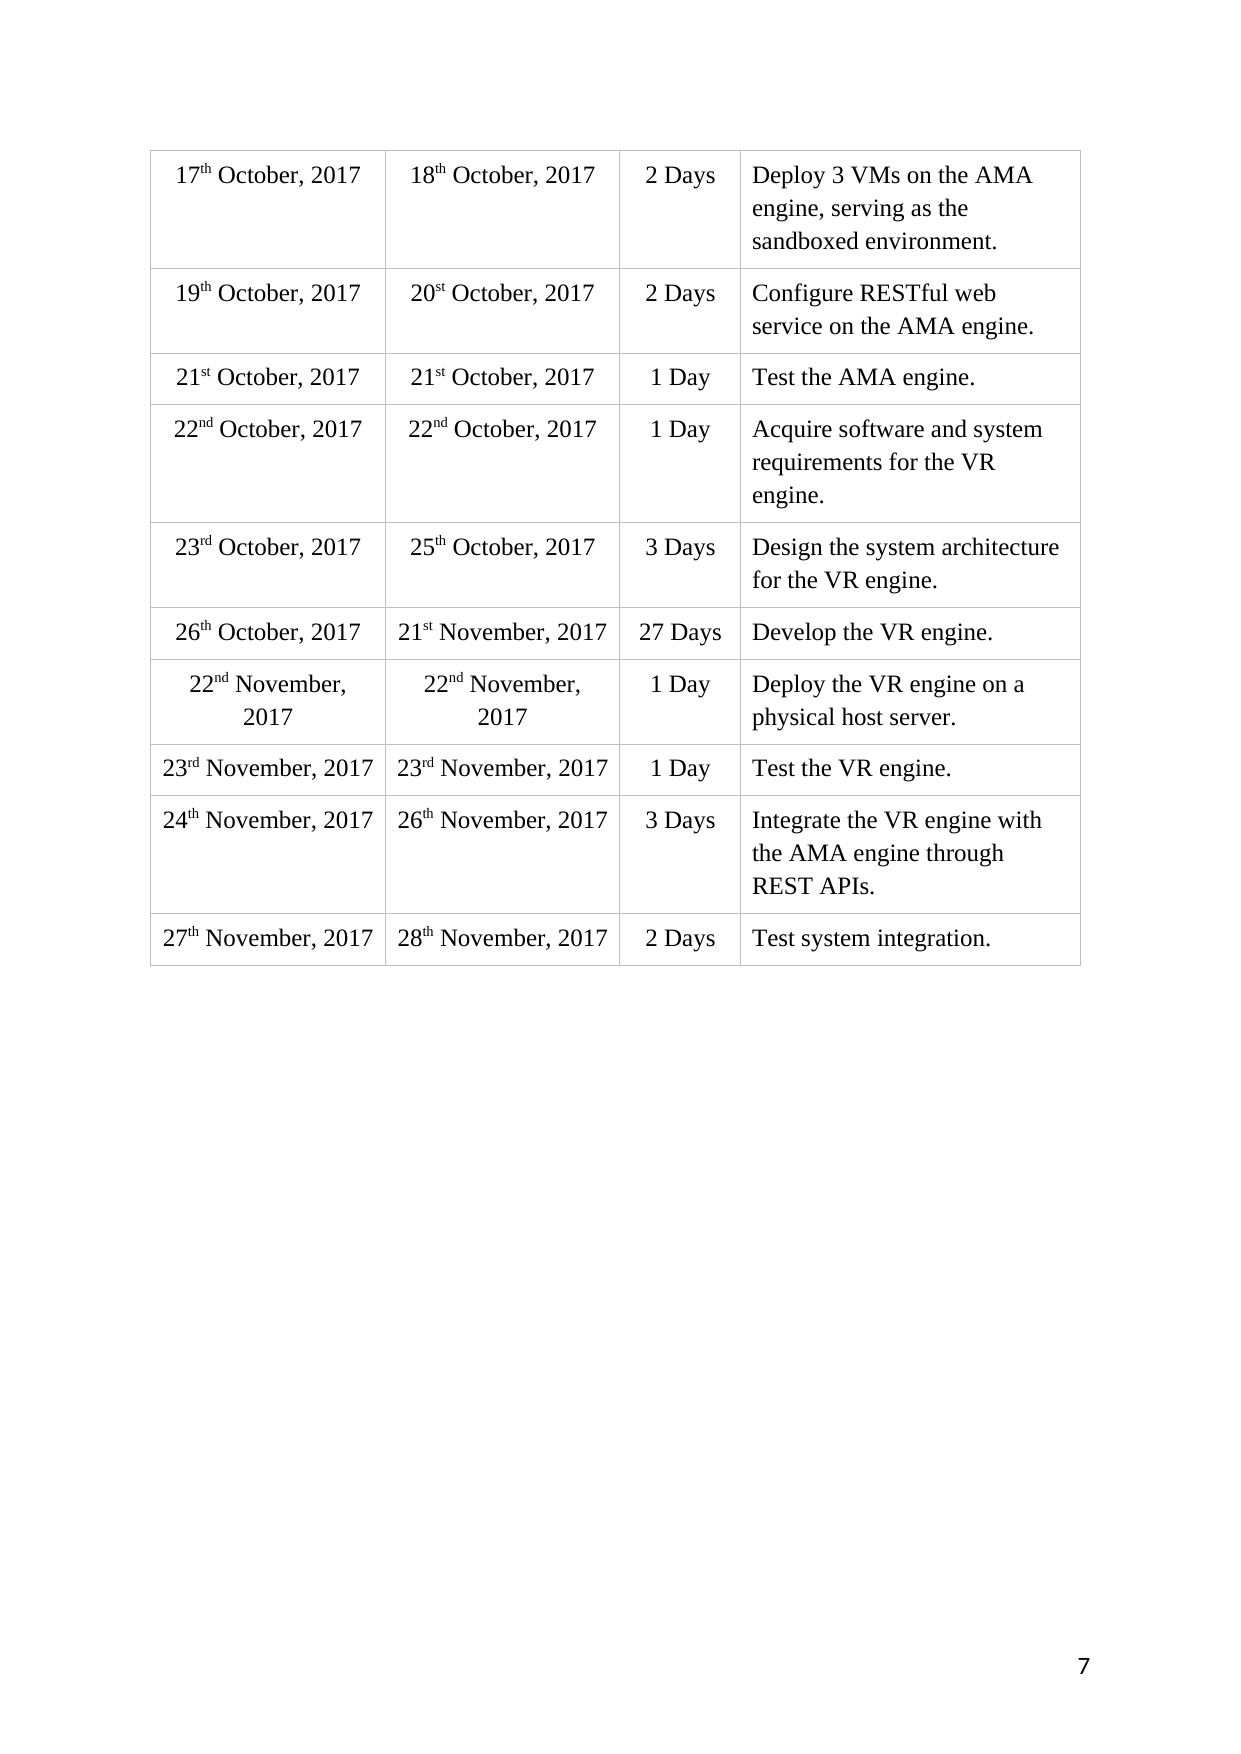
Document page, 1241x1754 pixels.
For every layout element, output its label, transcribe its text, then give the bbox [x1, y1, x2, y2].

table_cell 2 Days [620, 269, 740, 353]
table_cell 26th November, 2017 [386, 796, 619, 913]
table_cell Acquire software and system requirements for the VR engine. [741, 405, 1080, 522]
table_cell 1 Day [620, 354, 740, 404]
table_cell 23rd October, 2017 [151, 523, 385, 607]
table_cell 27th November, 2017 [151, 914, 385, 965]
table_cell 22nd November, 2017 [386, 660, 619, 743]
table_cell Integrate the VR engine with the AMA engine through REST APIs. [741, 796, 1080, 913]
table_cell 22nd October, 2017 [151, 405, 385, 522]
table_cell 22nd October, 2017 [386, 405, 619, 522]
table_cell 19th October, 2017 [151, 269, 385, 353]
table_cell 25th October, 2017 [386, 523, 619, 607]
table_cell 2 Days [620, 151, 740, 268]
table_cell Configure RESTful web service on the AMA engine. [741, 269, 1080, 353]
table_cell 2 Days [620, 914, 740, 965]
table_cell 21st October, 2017 [386, 354, 619, 404]
table_cell 28th November, 2017 [386, 914, 619, 965]
table_cell Develop the VR engine. [741, 608, 1080, 659]
table_cell Test the AMA engine. [741, 354, 1080, 404]
table_cell 27 Days [620, 608, 740, 659]
table_cell 26th October, 2017 [151, 608, 385, 659]
table_cell Test the VR engine. [741, 745, 1080, 795]
table_cell Test system integration. [741, 914, 1080, 965]
table_cell 21st October, 2017 [151, 354, 385, 404]
table_cell 1 Day [620, 405, 740, 522]
table_cell 23rd November, 2017 [151, 745, 385, 795]
table_cell 1 Day [620, 660, 740, 743]
table_cell 17th October, 2017 [151, 151, 385, 268]
table_cell 20st October, 2017 [386, 269, 619, 353]
table_cell 18th October, 2017 [386, 151, 619, 268]
table_cell 3 Days [620, 523, 740, 607]
table_cell Deploy the VR engine on a physical host server. [741, 660, 1080, 743]
table_cell Design the system architecture for the VR engine. [741, 523, 1080, 607]
table_cell 23rd November, 2017 [386, 745, 619, 795]
table_cell 1 Day [620, 745, 740, 795]
table_cell 3 Days [620, 796, 740, 913]
table_cell 22nd November, 2017 [151, 660, 385, 743]
table_cell Deploy 3 VMs on the AMA engine, serving as the sandboxed environment. [741, 151, 1080, 268]
table_cell 21st November, 2017 [386, 608, 619, 659]
table_cell 24th November, 2017 [151, 796, 385, 913]
